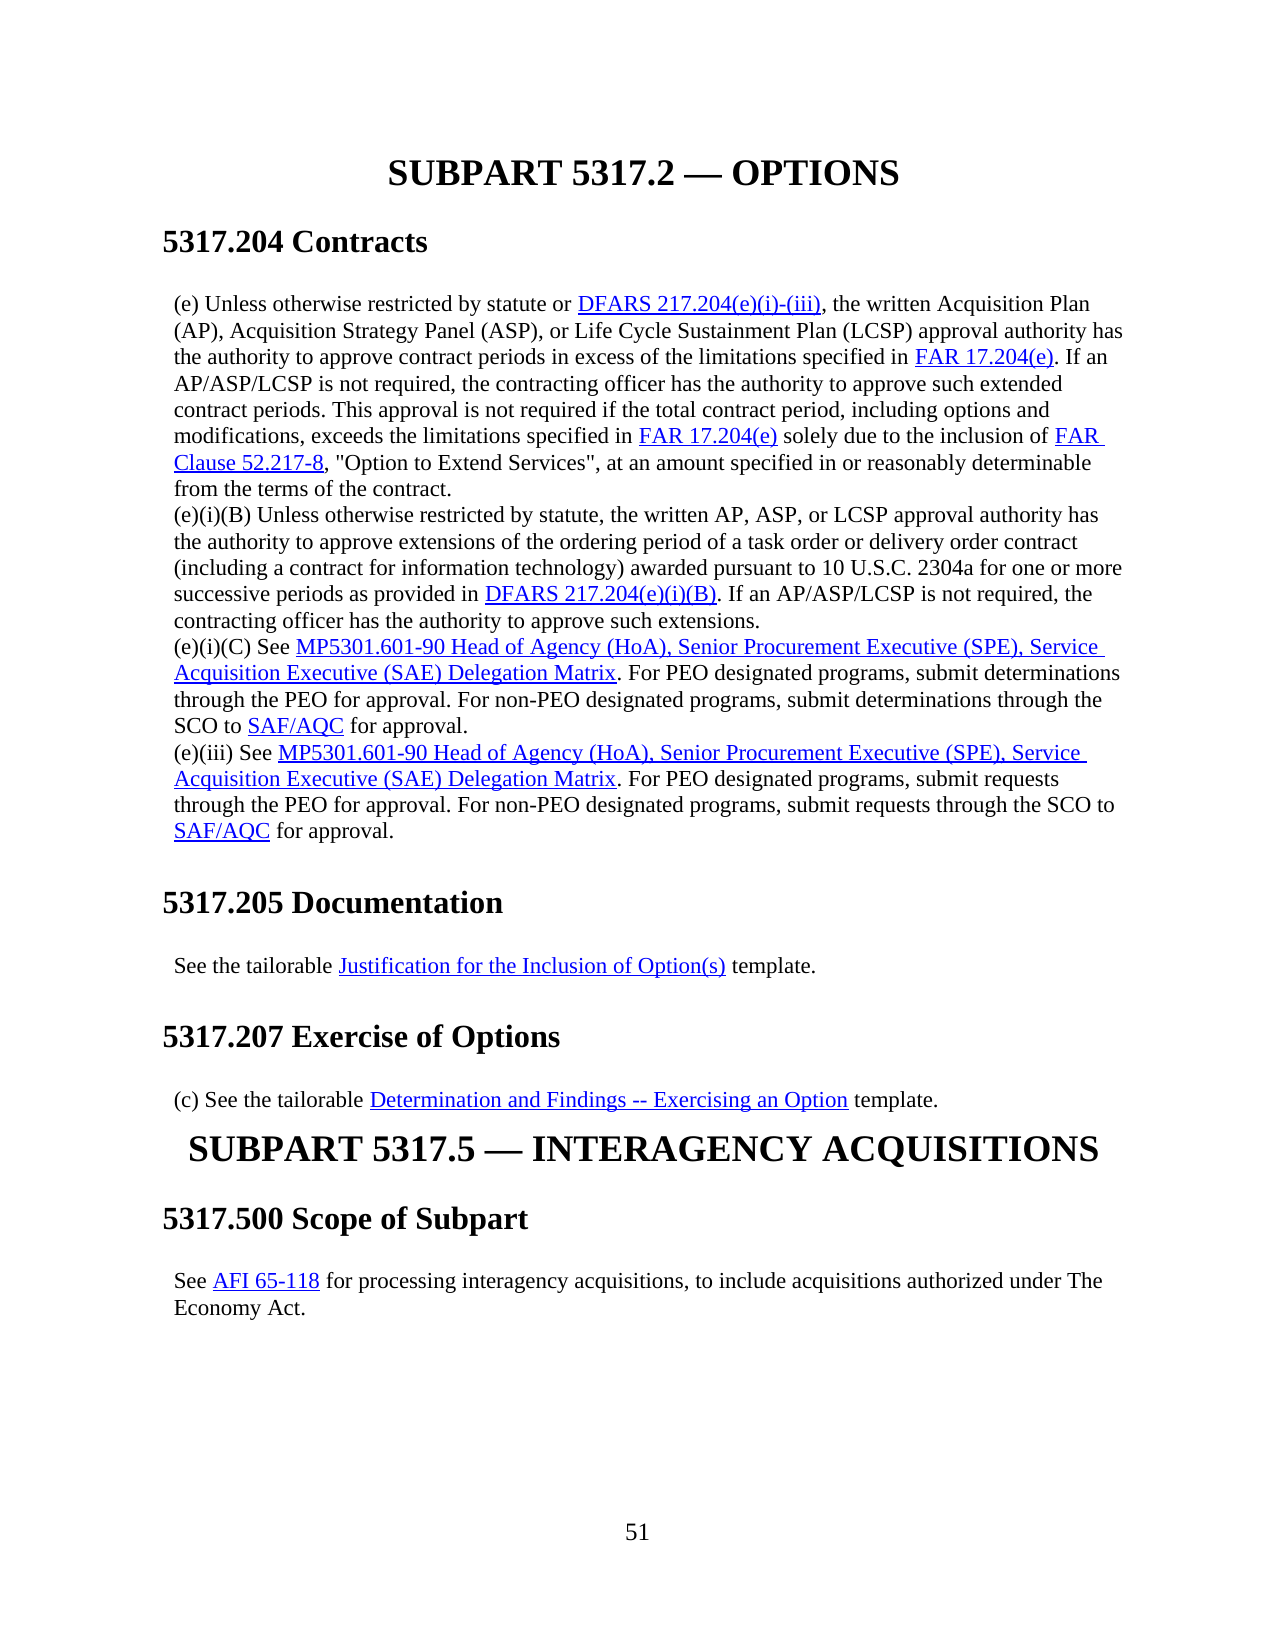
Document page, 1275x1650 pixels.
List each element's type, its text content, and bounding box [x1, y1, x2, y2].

subtitle SUBPART 5317.2 — OPTIONS [162, 150, 1125, 193]
text See the tailorable Justification for the Inclusion of Option(s) template. [163, 941, 1135, 988]
text (e) Unless otherwise restricted by statute or DFARS 217.204(e)(i)-(iii), the written Acquisition Plan (AP), Acquisition Strategy Panel (ASP), or Life Cycle Sustainment Plan (LCSP) approval authority has the authority to approve contract periods in excess of the limitations specified in FAR 17.204(e). If an AP/ASP/LCSP is not required, the contracting officer has the authority to approve such extended contract periods. This approval is not required if the total contract period, including options and modifications, exceeds the limitations specified in FAR 17.204(e) solely due to the inclusion of FAR Clause 52.217-8, "Option to Extend Services", at an amount specified in or reasonably determinable from the terms of the contract. [163, 280, 1135, 501]
text See AFI 65-118 for processing interagency acquisitions, to include acquisitions authorized under The Economy Act. [163, 1257, 1135, 1320]
text (c) See the tailorable Determination and Findings -- Exercising an Option template. [163, 1076, 1135, 1123]
text (e)(i)(B) Unless otherwise restricted by statute, the written AP, ASP, or LCSP approval authority has the authority to approve extensions of the ordering period of a task order or delivery order contract (including a contract for information technology) awarded pursuant to 10 U.S.C. 2304a for one or more successive periods as provided in DFARS 217.204(e)(i)(B). If an AP/ASP/LCSP is not required, the contracting officer has the authority to approve such extensions. [163, 501, 1135, 633]
subtitle 5317.204 Contracts [162, 222, 1125, 259]
text (e)(iii) See MP5301.601-90 Head of Agency (HoA), Senior Procurement Executive (SPE), Service Acquisition Executive (SAE) Delegation Matrix. For PEO designated programs, submit requests through the PEO for approval. For non-PEO designated programs, submit requests through the SCO to SAF/AQC for approval. [163, 738, 1135, 854]
subtitle 5317.205 Documentation [162, 883, 1125, 921]
subtitle 5317.500 Scope of Subpart [162, 1199, 1125, 1236]
text (e)(i)(C) See MP5301.601-90 Head of Agency (HoA), Senior Procurement Executive (SPE), Service Acquisition Executive (SAE) Delegation Matrix. For PEO designated programs, submit determinations through the PEO for approval. For non-PEO designated programs, submit determinations through the SCO to SAF/AQC for approval. [163, 633, 1135, 738]
subtitle SUBPART 5317.5 — INTERAGENCY ACQUISITIONS [162, 1127, 1125, 1170]
subtitle 5317.207 Exercise of Options [162, 1018, 1125, 1055]
